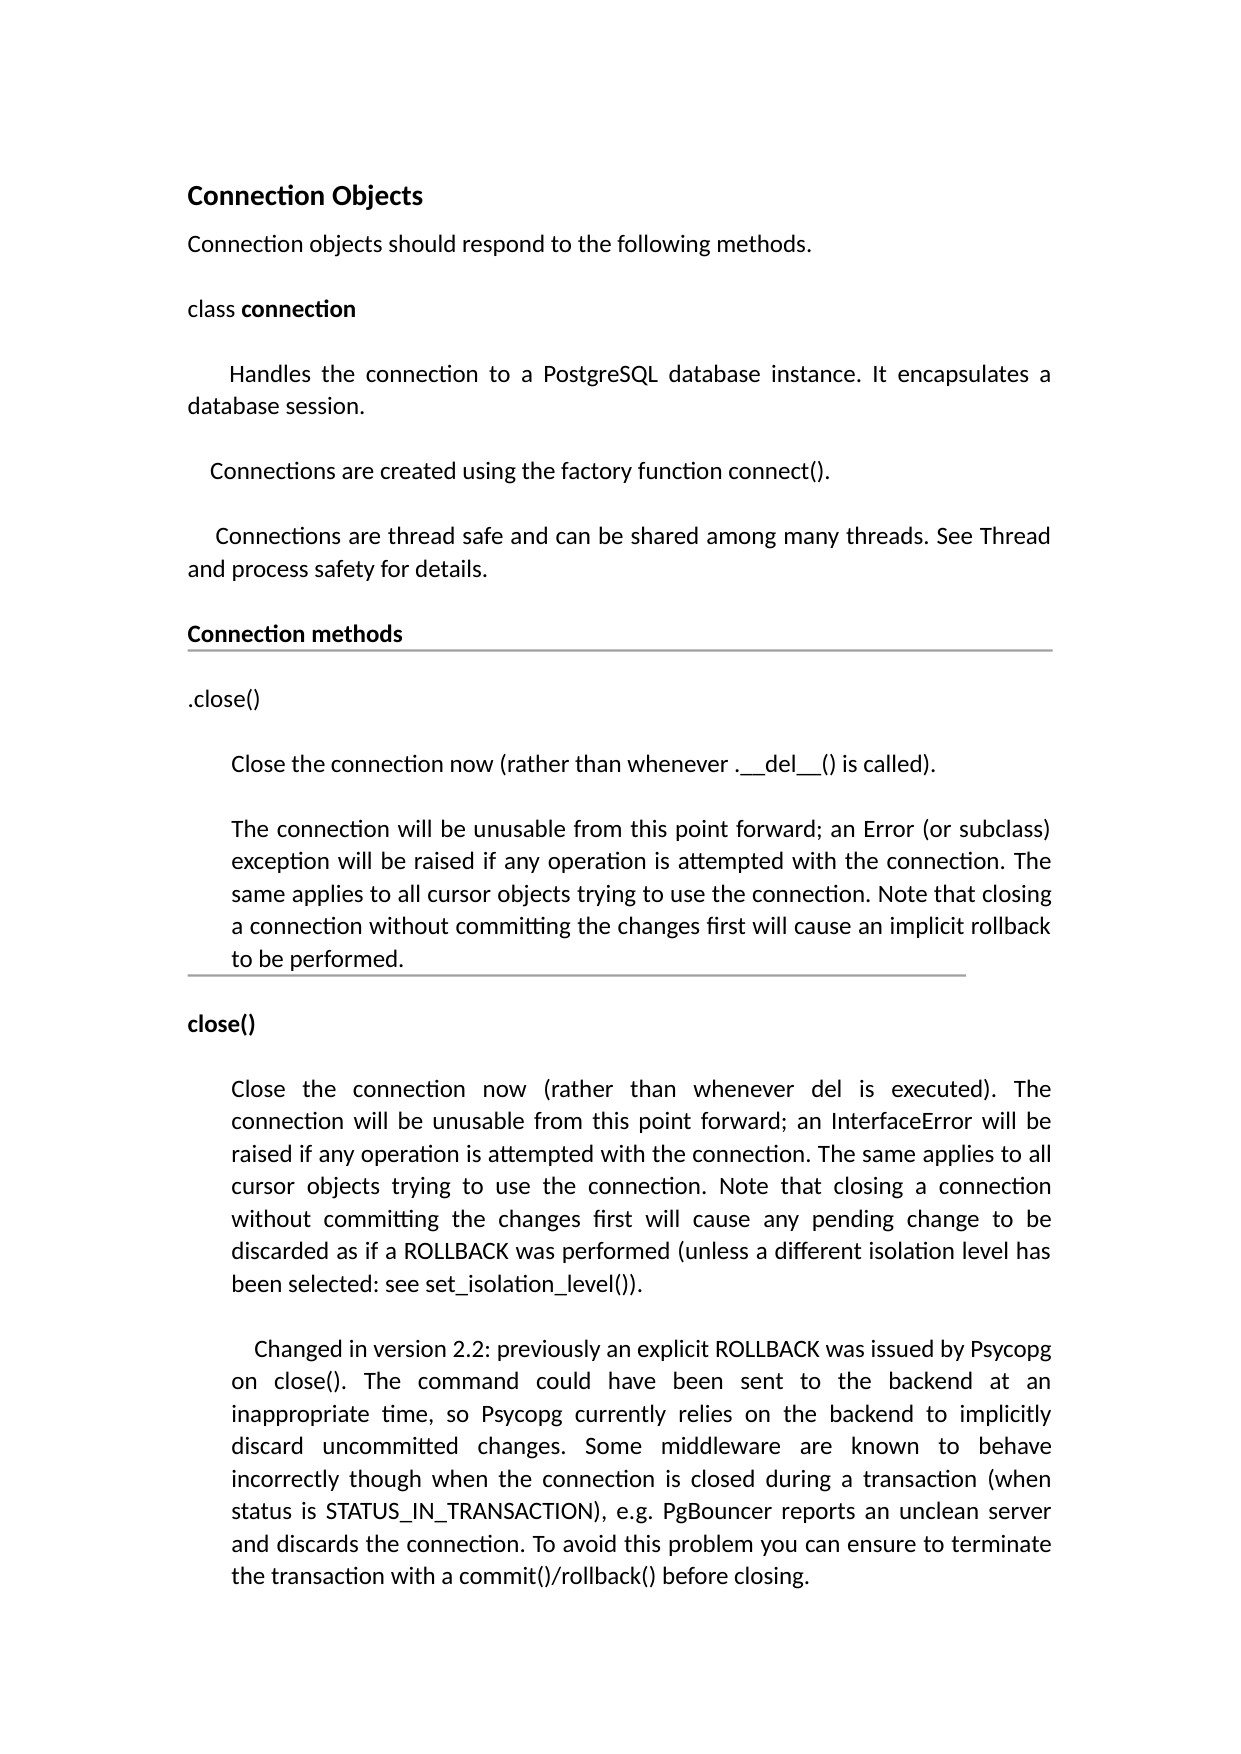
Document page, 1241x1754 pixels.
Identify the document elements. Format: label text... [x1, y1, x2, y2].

text Connection Objects [187, 162, 1053, 227]
text Handles the connection to a PostgreSQL database instance. It encapsulates a database session. [187, 357, 1053, 422]
text Close the connection now (rather than whenever .__del__() is called). [231, 747, 1053, 779]
text close() [187, 1007, 1053, 1039]
text Connections are thread safe and can be shared among many threads. See Thread and process safety for details. [187, 519, 1053, 584]
text The connection will be unusable from this point forward; an Error (or subclass) exception will be raised if any operation is attempted with the connection. The same applies to all cursor objects trying to use the connection. Note that closing a connection without committing the changes first will cause an implicit rollback to be performed. [231, 812, 1053, 974]
text Connection objects should respond to the following methods. [187, 227, 1053, 259]
text Connection methods [187, 617, 1053, 649]
text Changed in version 2.2: previously an explicit ROLLBACK was issued by Psycopg on close(). The command could have been sent to the backend at an inappropriate time, so Psycopg currently relies on the backend to implicitly discard uncommitted changes. Some middleware are known to behave incorrectly though when the connection is closed during a transaction (when status is STATUS_IN_TRANSACTION), e.g. PgBouncer reports an unclean server and discards the connection. To avoid this problem you can ensure to terminate the transaction with a commit()/rollback() before closing. [231, 1332, 1053, 1592]
text .close() [187, 682, 1053, 714]
text class connection [187, 292, 1053, 324]
text Close the connection now (rather than whenever del is executed). The connection will be unusable from this point forward; an InterfaceError will be raised if any operation is attempted with the connection. The same applies to all cursor objects trying to use the connection. Note that closing a connection without committing the changes first will cause any pending change to be discarded as if a ROLLBACK was performed (unless a different isolation level has been selected: see set_isolation_level()). [231, 1072, 1053, 1299]
text Connections are created using the factory function connect(). [187, 454, 1053, 487]
